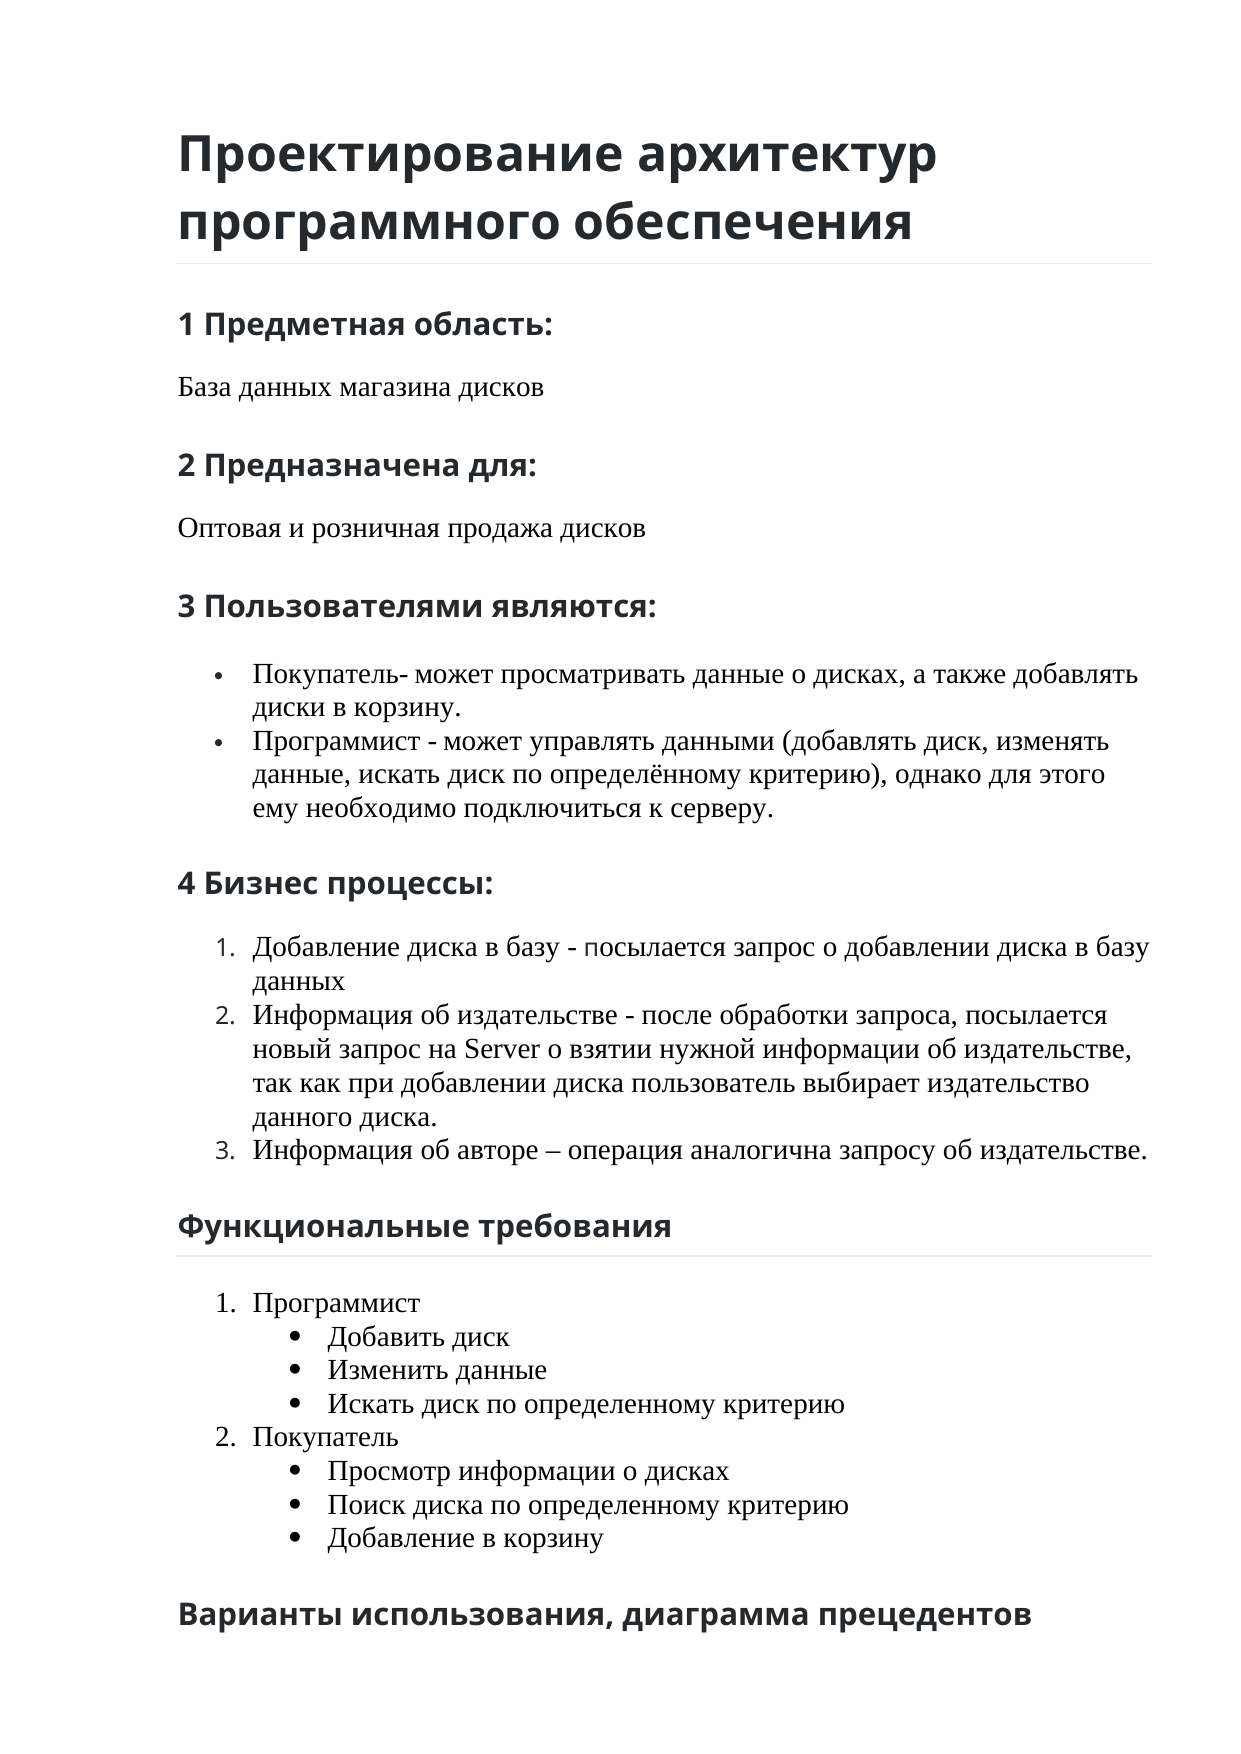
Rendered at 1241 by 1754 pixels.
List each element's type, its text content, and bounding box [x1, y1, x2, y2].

list Добавление диска в базу - посылается запрос о добавлении диска в базу данных [215, 929, 1152, 997]
list Программист [215, 1285, 1152, 1319]
list Покупатель [215, 1419, 1152, 1453]
list Программист - может управлять данными (добавлять диск, изменять данные, искать диск по определённому критерию), однако для этого ему необходимо подключиться к серверу. [215, 723, 1152, 824]
list Добавить диск [290, 1319, 1152, 1352]
list Искать диск по определенному критерию [290, 1386, 1152, 1419]
list Поиск диска по определенному критерию [290, 1487, 1152, 1520]
list Информация об авторе – операция аналогична запросу об издательстве. [215, 1132, 1152, 1167]
subtitle 4 Бизнес процессы: [177, 861, 1152, 904]
text 1 Предметная область: [177, 302, 1152, 344]
list Покупатель- может просматривать данные о дисках, а также добавлять диски в корзину. [215, 656, 1152, 723]
subtitle Функциональные требования [177, 1204, 1152, 1255]
text Оптовая и розничная продажа дисков [177, 511, 1152, 544]
subtitle 2 Предназначена для: [177, 443, 1152, 486]
list Информация об издательстве - после обработки запроса, посылается новый запрос на Server о взятии нужной информации об издательстве, так как при добавлении диска пользователь выбирает издательство данного диска. [215, 997, 1152, 1132]
text Проектирование архитектур программного обеспечения [177, 118, 1152, 263]
list Добавление в корзину [290, 1520, 1152, 1554]
list Просмотр информации о дисках [290, 1453, 1152, 1487]
list Изменить данные [290, 1352, 1152, 1386]
subtitle 3 Пользователями являются: [177, 584, 1152, 627]
text База данных магазина дисков [177, 369, 1152, 403]
subtitle Варианты использования, диаграмма прецедентов [177, 1592, 1152, 1634]
